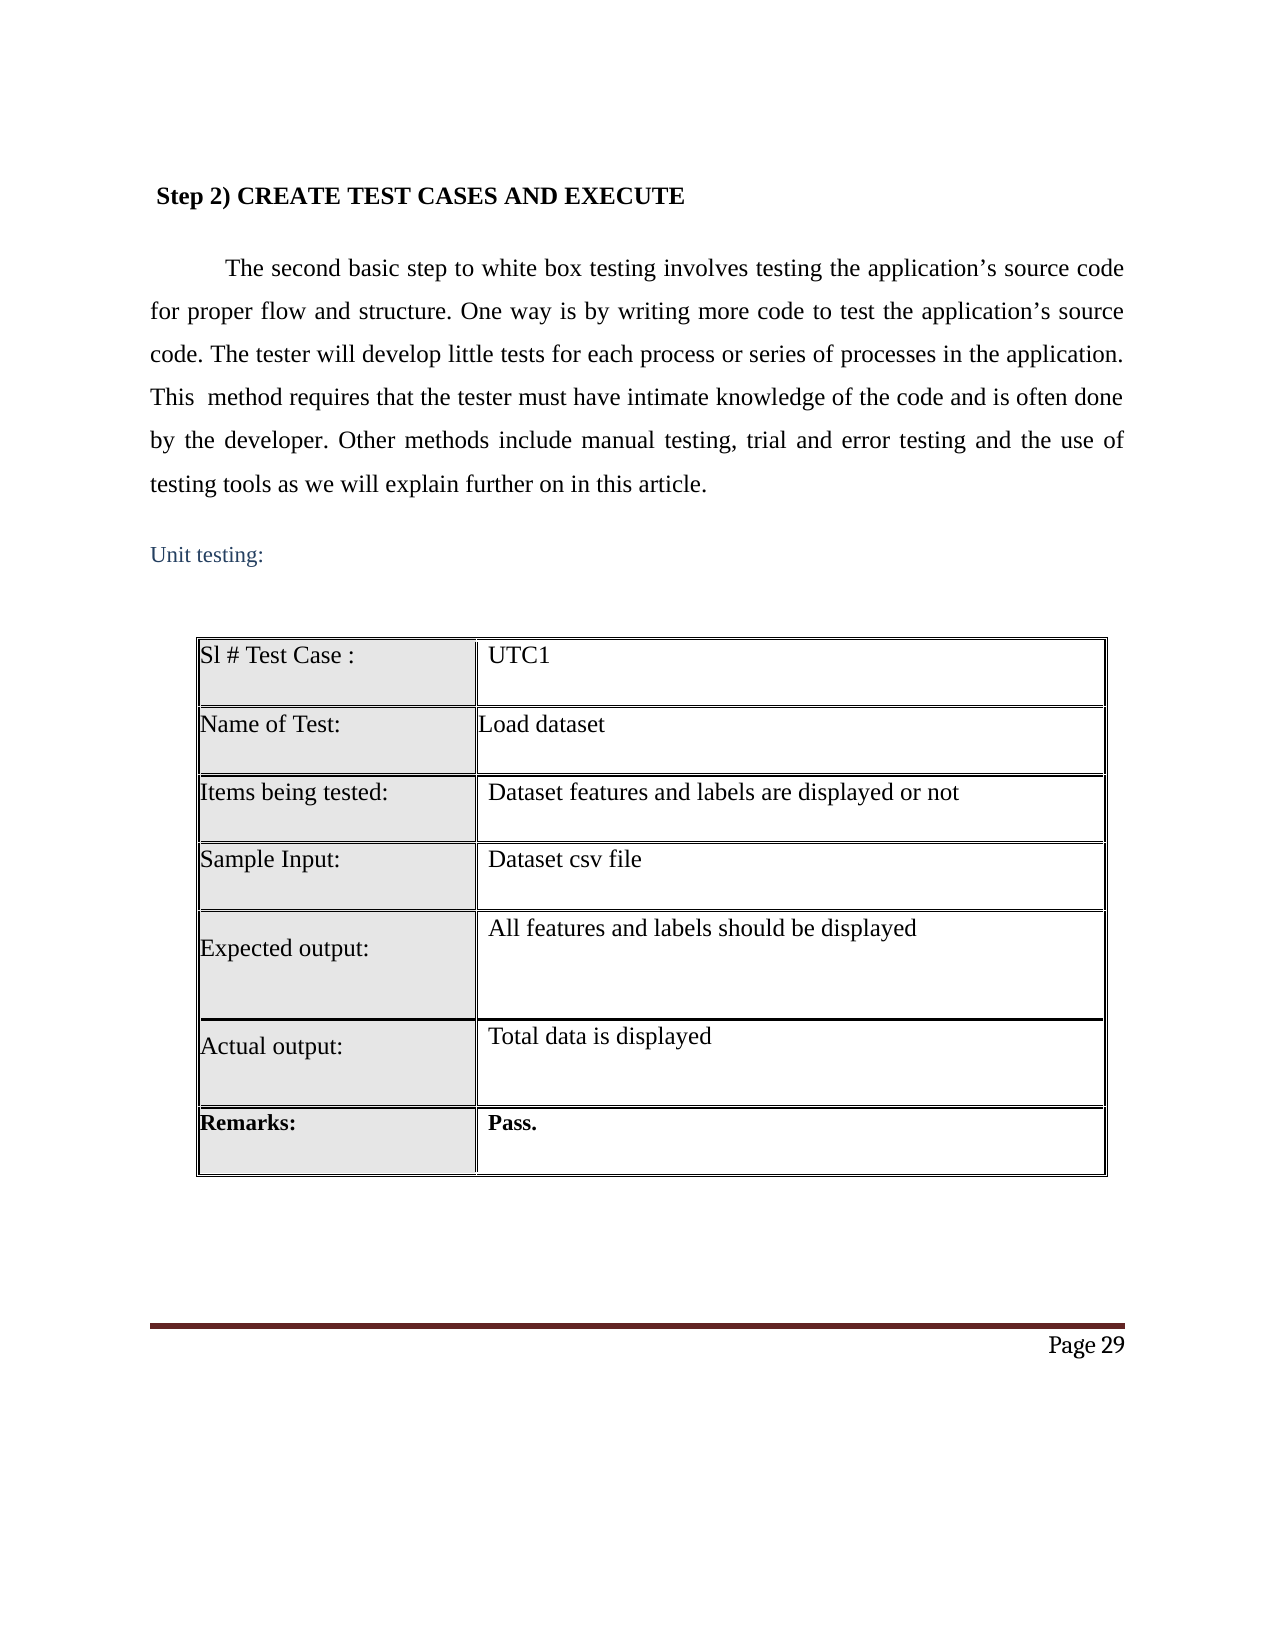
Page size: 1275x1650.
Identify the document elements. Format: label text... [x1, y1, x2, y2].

table_cell Dataset csv file [478, 841, 1105, 909]
table_cell Name of Test: [200, 705, 475, 773]
text Step 2) CREATE TEST CASES AND EXECUTE [150, 181, 1125, 209]
table_cell Items being tested: [198, 773, 476, 841]
table_header UTC1 [476, 638, 1105, 705]
table_cell Pass. [476, 1105, 1106, 1173]
table_cell Expected output: [200, 909, 475, 1018]
table_cell Total data is displayed [478, 1018, 1104, 1105]
text The second basic step to white box testing involves testing the application’s source code for proper flow and structure. One way is by writing more code to test the application’s source code. The tester will develop little tests for each process or series of processes in the application. This method requires that the tester must have intimate knowledge of the code and is often done by the developer. Other methods include manual testing, trial and error testing and the use of testing tools as we will explain further on in this article. [150, 253, 1125, 497]
table_cell Actual output: [200, 1018, 475, 1105]
table_cell Sample Input: [200, 841, 475, 909]
table_cell Dataset features and labels are displayed or not [476, 773, 1106, 841]
table_cell Load dataset [478, 705, 1105, 773]
table_header Sl # Test Case : [200, 640, 476, 705]
subtitle Unit testing: [150, 541, 1113, 567]
table_cell All features and labels should be displayed [478, 909, 1105, 1018]
table_cell Remarks: [198, 1105, 476, 1173]
